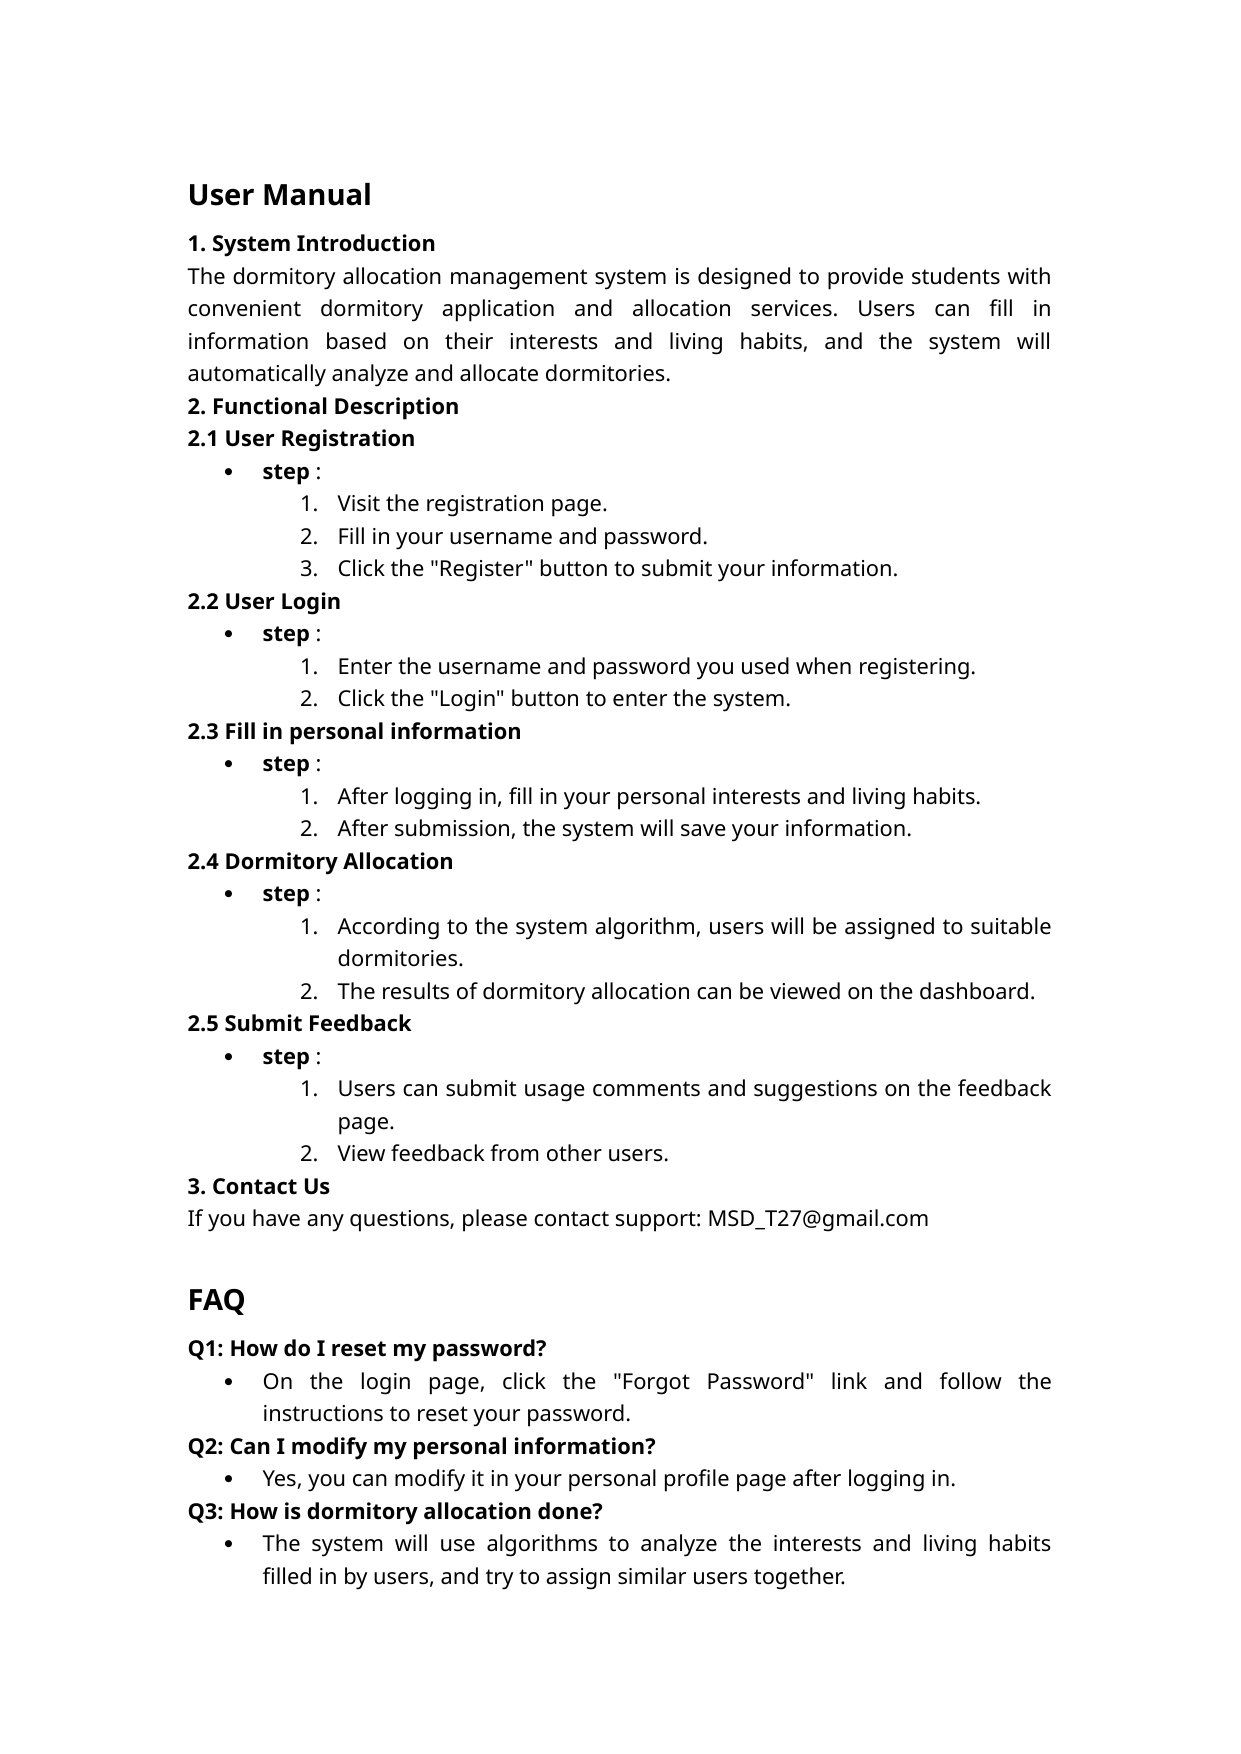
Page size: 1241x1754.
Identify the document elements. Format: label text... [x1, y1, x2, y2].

text 2.3 Fill in personal information [187, 714, 1053, 747]
text 2.2 User Login [187, 584, 1053, 617]
list After submission, the system will save your information. [300, 812, 1053, 844]
text Q2: Can I modify my personal information? [187, 1429, 1053, 1462]
text 2.4 Dormitory Allocation [187, 844, 1053, 877]
text 2. Functional Description [187, 389, 1053, 422]
text Q3: How is dormitory allocation done? [187, 1494, 1053, 1527]
list According to the system algorithm, users will be assigned to suitable dormitories. [300, 909, 1053, 974]
list The results of dormitory allocation can be viewed on the dashboard. [300, 974, 1053, 1007]
list On the login page, click the "Forgot Password" link and follow the instructions to reset your password. [225, 1364, 1053, 1429]
list Yes, you can modify it in your personal profile page after logging in. [225, 1462, 1053, 1494]
list Fill in your username and password. [300, 519, 1053, 552]
text The dormitory allocation management system is designed to provide students with convenient dormitory application and allocation services. Users can fill in information based on their interests and living habits, and the system will automatically analyze and allocate dormitories. [187, 259, 1053, 389]
text If you have any questions, please contact support: MSD_T27@gmail.com [187, 1202, 1053, 1234]
list step : [225, 617, 1053, 649]
list step : [225, 877, 1053, 909]
text User Manual [187, 162, 1053, 227]
text Q1: How do I reset my password? [187, 1332, 1053, 1364]
text FAQ [187, 1267, 1053, 1332]
list Users can submit usage comments and suggestions on the feedback page. [300, 1072, 1053, 1137]
list Enter the username and password you used when registering. [300, 649, 1053, 682]
list step : [225, 1039, 1053, 1072]
list Click the "Login" button to enter the system. [300, 682, 1053, 714]
text 2.1 User Registration [187, 422, 1053, 454]
list The system will use algorithms to analyze the interests and living habits filled in by users, and try to assign similar users together. [225, 1527, 1053, 1592]
list View feedback from other users. [300, 1137, 1053, 1169]
list After logging in, fill in your personal interests and living habits. [300, 779, 1053, 812]
text 1. System Introduction [187, 227, 1053, 259]
list step : [225, 747, 1053, 779]
list Click the "Register" button to submit your information. [300, 552, 1053, 584]
text 2.5 Submit Feedback [187, 1007, 1053, 1039]
list Visit the registration page. [300, 487, 1053, 519]
text 3. Contact Us [187, 1169, 1053, 1202]
list step : [225, 454, 1053, 487]
